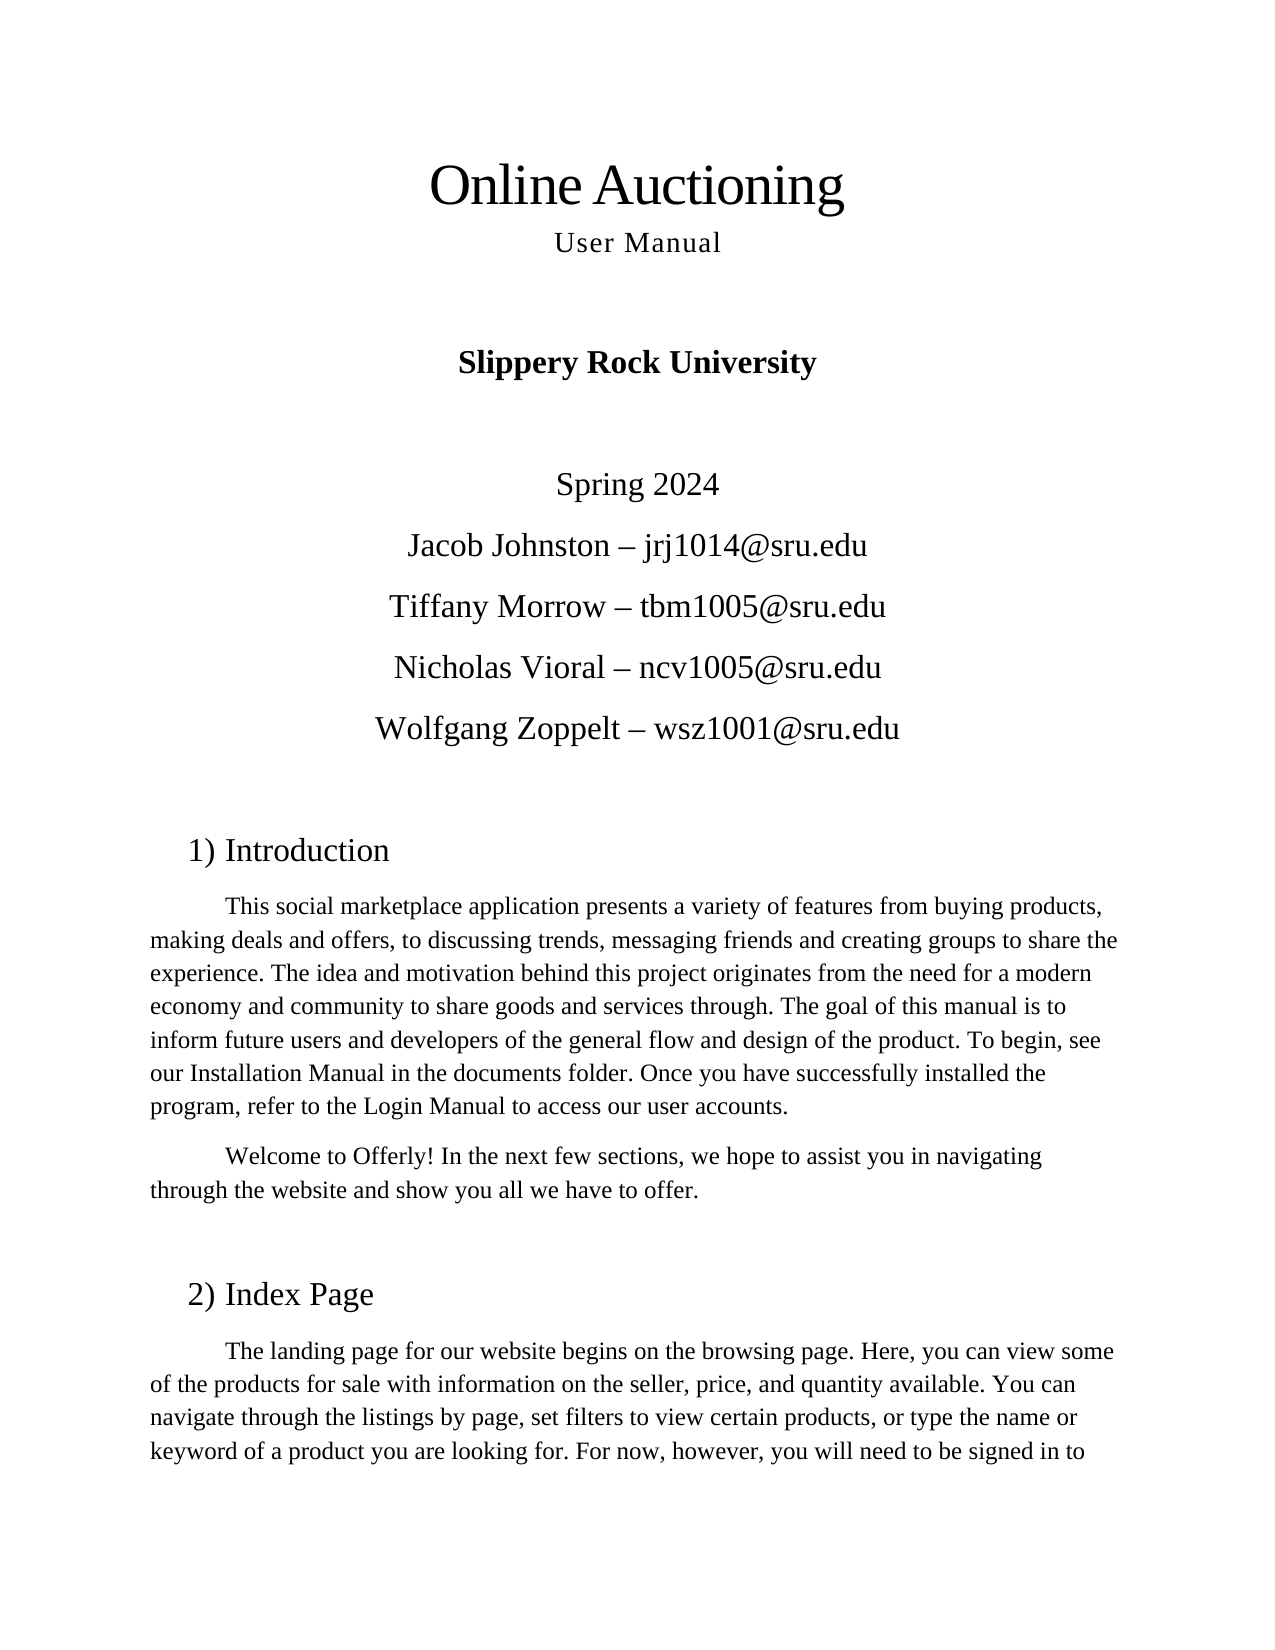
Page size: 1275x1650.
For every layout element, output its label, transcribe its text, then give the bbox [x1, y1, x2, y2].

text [150, 1336, 1125, 1464]
text Wolfgang Zoppelt – wsz1001@sru.edu [150, 708, 1125, 747]
text Welcome to Offerly! In the next few sections, we hope to assist you in navigating through the website and show you all we have to offer. [150, 1141, 1125, 1203]
text Jacob Johnston – jrj1014@sru.edu [150, 525, 1125, 563]
subtitle User Manual [150, 225, 1125, 259]
title Online Auctioning [150, 150, 1125, 217]
text Tiffany Morrow – tbm1005@sru.edu [150, 586, 1125, 624]
text Spring 2024 [150, 464, 1125, 502]
text Nicholas Vioral – ncv1005@sru.edu [150, 647, 1125, 686]
text Slippery Rock University [150, 342, 1125, 380]
list Index Page [187, 1275, 1125, 1313]
list Introduction [187, 830, 1125, 869]
text This social marketplace application presents a variety of features from buying products, making deals and offers, to discussing trends, messaging friends and creating groups to share the experience. The idea and motivation behind this project originates from the need for a modern economy and community to share goods and services through. The goal of this manual is to inform future users and developers of the general flow and design of the product. To begin, see our Installation Manual in the documents folder. Once you have successfully installed the program, refer to the Login Manual to access our user accounts. [150, 891, 1125, 1120]
